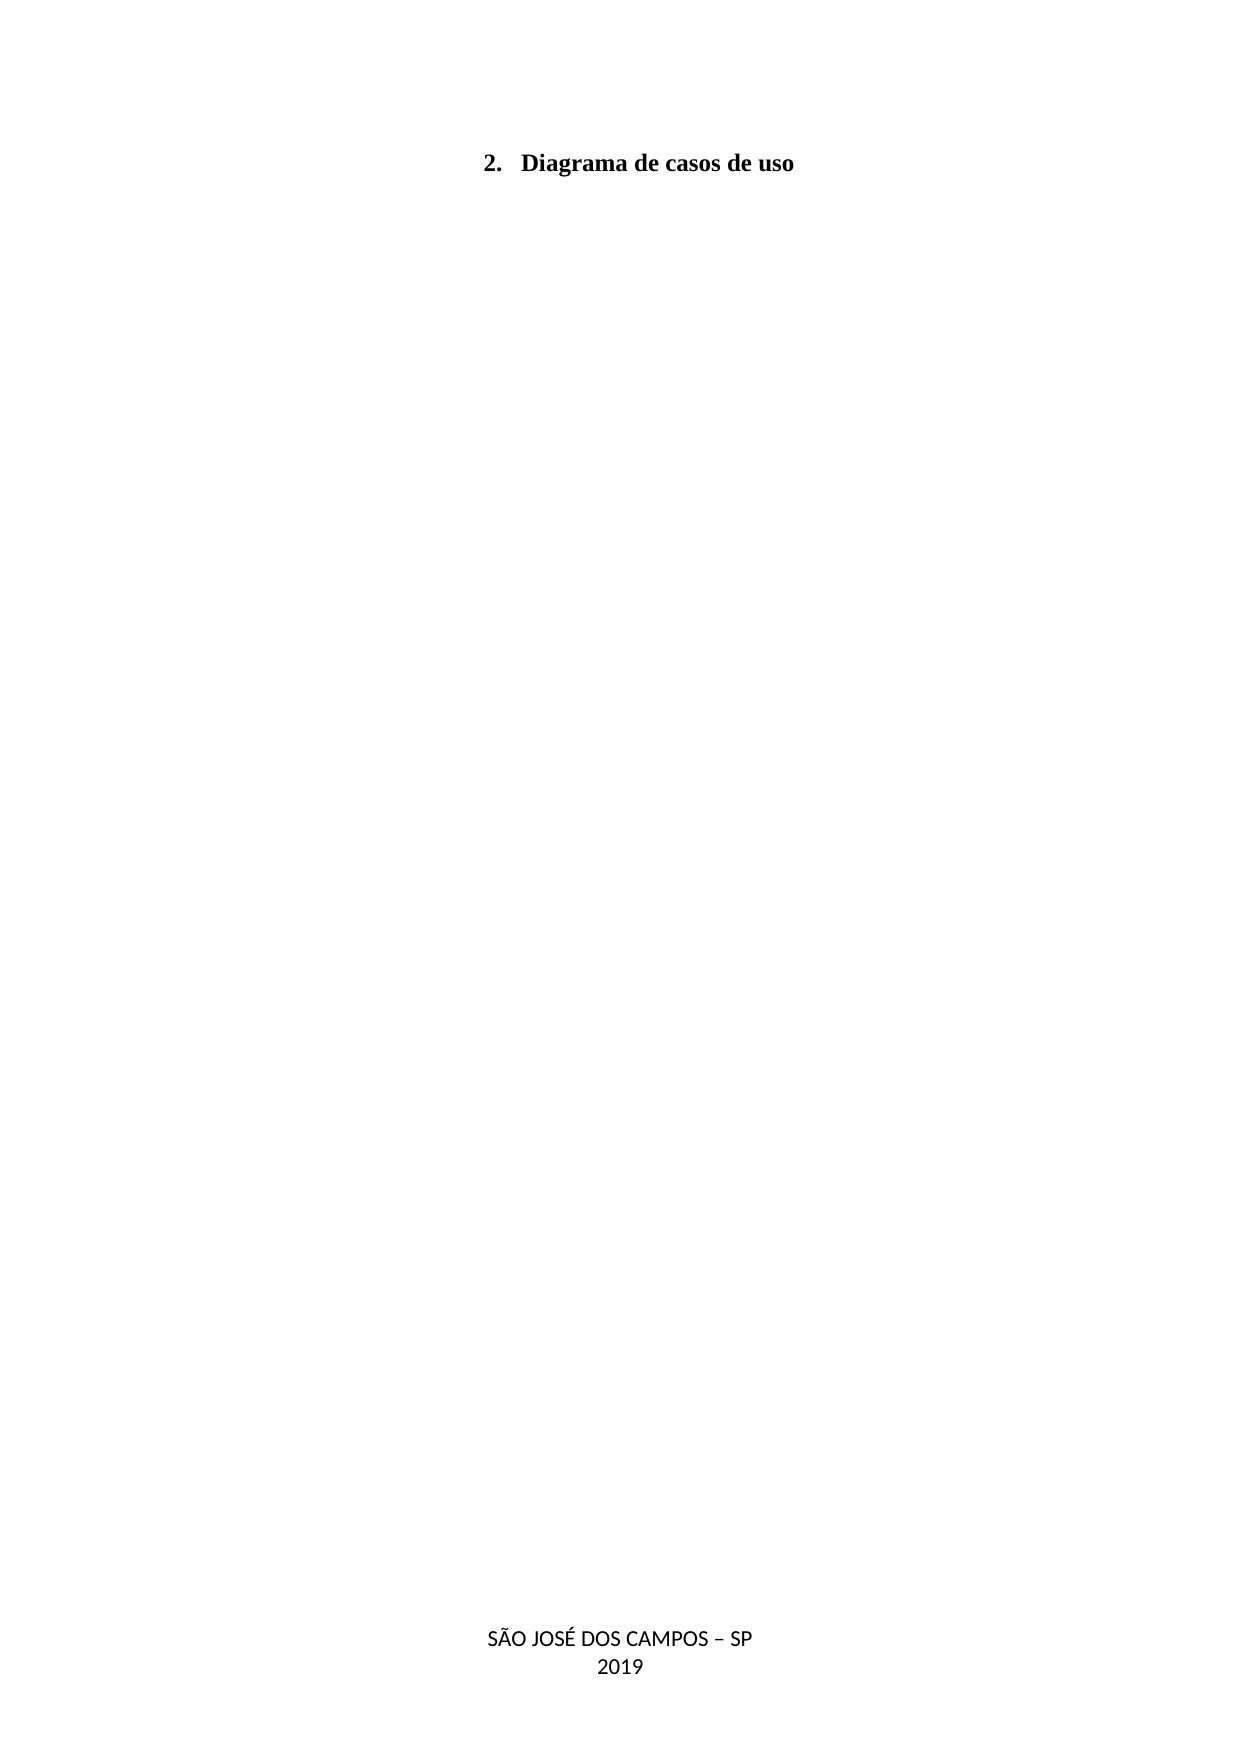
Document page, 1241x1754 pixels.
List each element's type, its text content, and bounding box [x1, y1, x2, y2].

list Diagrama de casos de uso [215, 148, 1063, 176]
